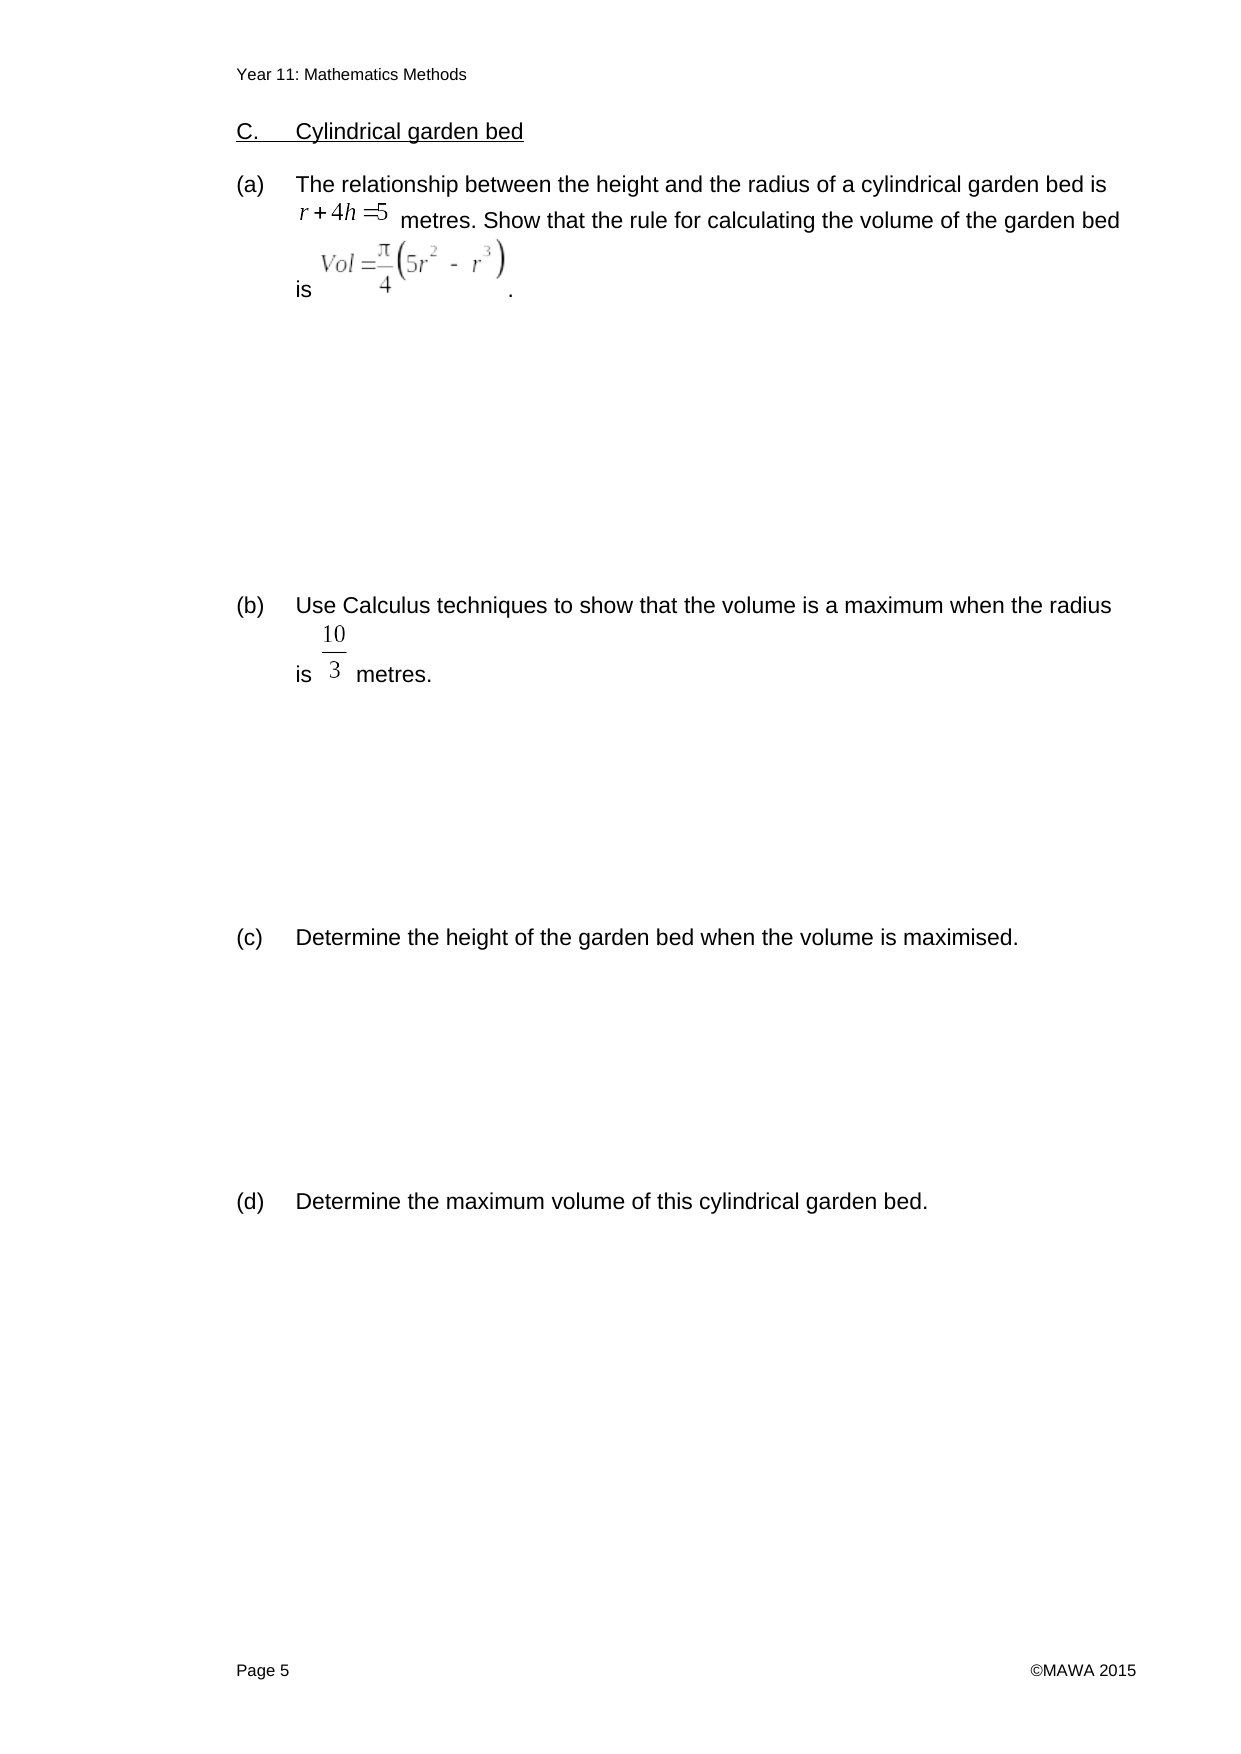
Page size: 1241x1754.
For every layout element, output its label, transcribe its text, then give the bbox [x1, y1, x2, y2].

text (a) The relationship between the height and the radius of a cylindrical garden bed is metres. Show that the rule for calculating the volume of the garden bed is . [236, 171, 1122, 302]
text C. Cylindrical garden bed [236, 118, 1122, 144]
text (b) Use Calculus techniques to show that the volume is a maximum when the radius is metres. [236, 592, 1122, 687]
text (d) Determine the maximum volume of this cylindrical garden bed. [236, 1188, 1122, 1214]
text (c) Determine the height of the garden bed when the volume is maximised. [236, 924, 1122, 951]
